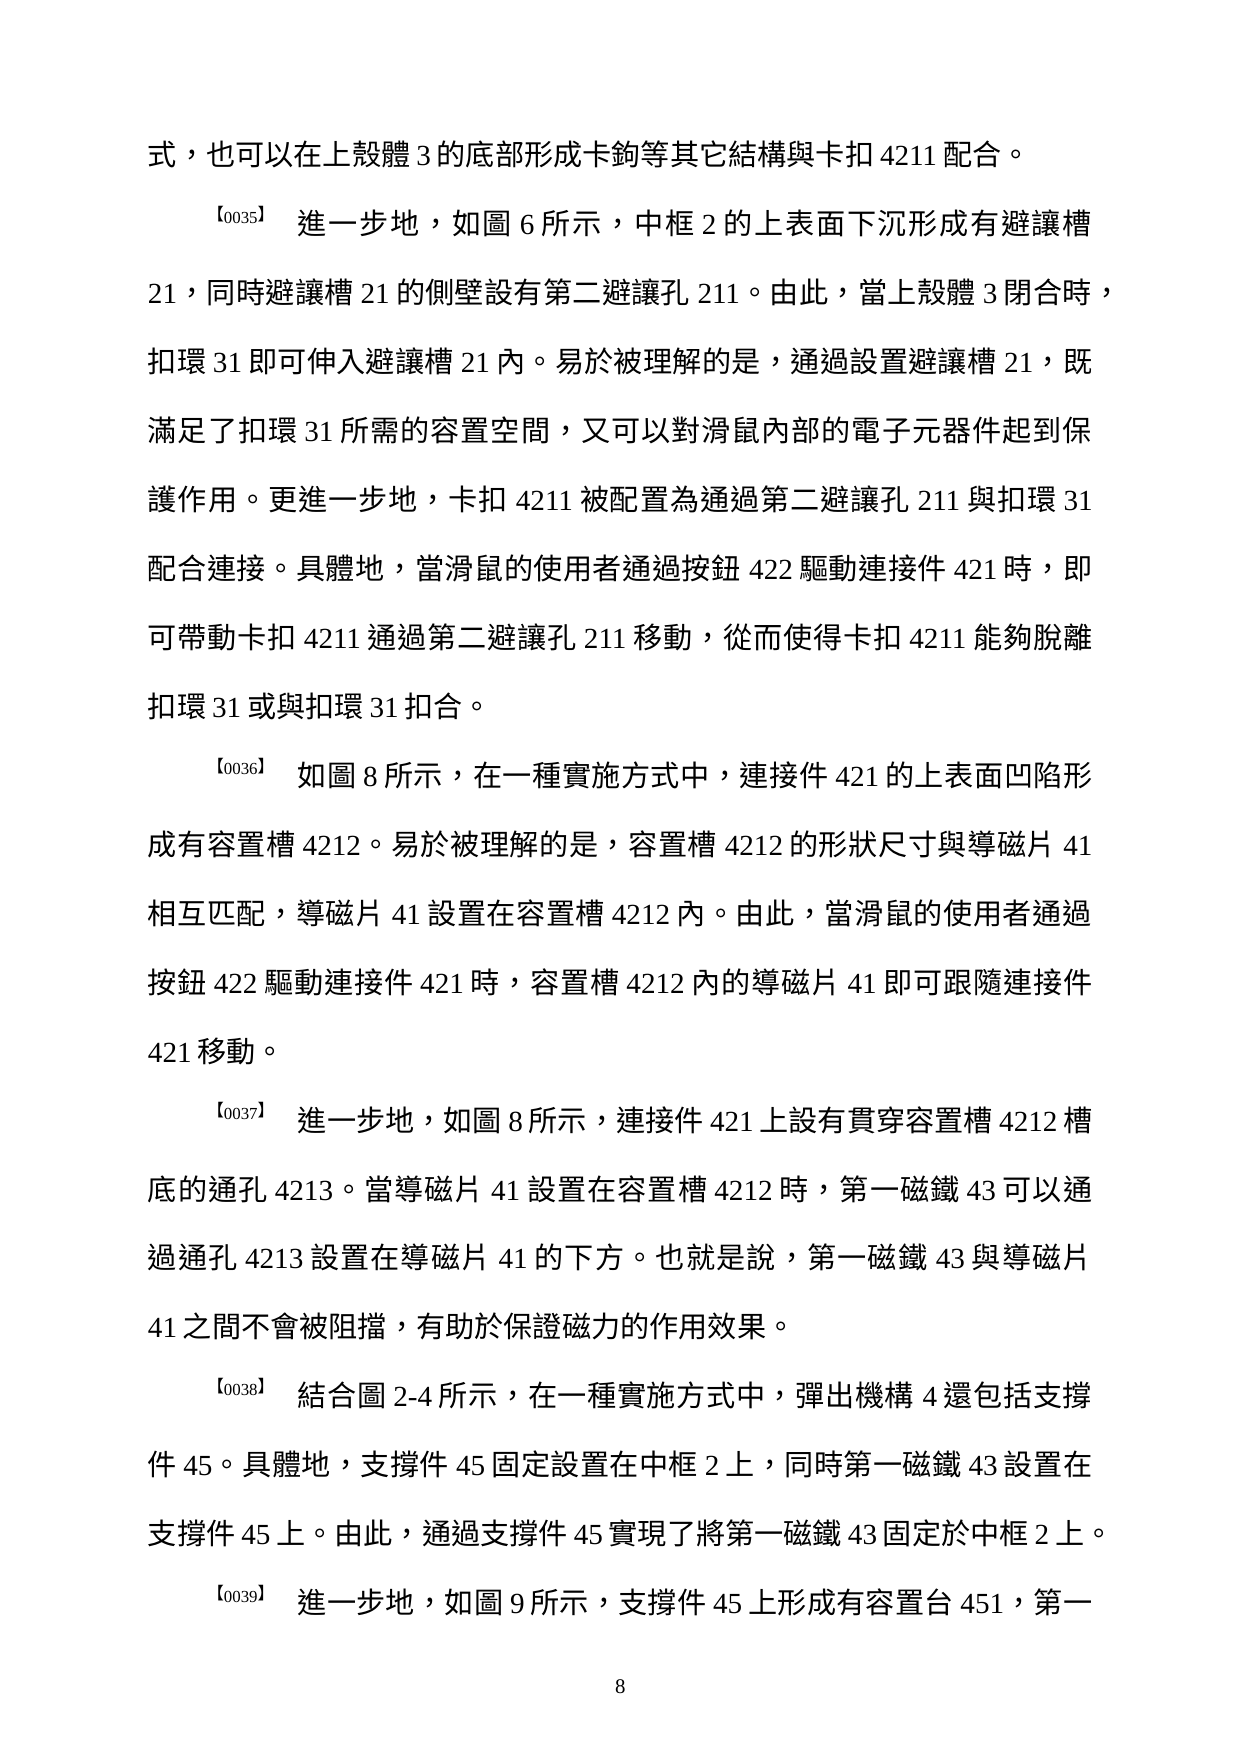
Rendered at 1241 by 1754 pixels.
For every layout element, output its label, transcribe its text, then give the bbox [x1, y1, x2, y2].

list 如圖8所示，在一種實施方式中，連接件421的上表面凹陷形成有容置槽4212。易於被理解的是，容置槽4212的形狀尺寸與導磁片41相互匹配，導磁片41設置在容置槽4212內。由此，當滑鼠的使用者通過按鈕422驅動連接件421時，容置槽4212內的導磁片41即可跟隨連接件421移動。 [148, 739, 1092, 897]
list 進一步地，如圖6所示，中框2的上表面下沉形成有避讓槽21，同時避讓槽21的側壁設有第二避讓孔211。由此，當上殼體3閉合時，扣環31即可伸入避讓槽21內。易於被理解的是，通過設置避讓槽21，既滿足了扣環31所需的容置空間，又可以對滑鼠內部的電子元器件起到保護作用。更進一步地，卡扣4211被配置為通過第二避讓孔211與扣環31配合連接。具體地，當滑鼠的使用者通過按鈕422驅動連接件421時，即可帶動卡扣4211通過第二避讓孔211移動，從而使得卡扣4211能夠脫離扣環31或與扣環31扣合。 [148, 654, 1092, 739]
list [148, 118, 1092, 187]
list 進一步地，如圖8所示，連接件421上設有貫穿容置槽4212槽底的通孔4213。當導磁片41設置在容置槽4212時，第一磁鐵43可以通過通孔4213設置在導磁片41的下方。也就是說，第一磁鐵43與導磁片41之間不會被阻擋，有助於保證磁力的作用效果。 [148, 1084, 1092, 1360]
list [148, 1567, 1092, 1636]
list 進一步地，如圖6所示，中框2的上表面下沉形成有避讓槽21，同時避讓槽21的側壁設有第二避讓孔211。由此，當上殼體3閉合時，扣環31即可伸入避讓槽21內。易於被理解的是，通過設置避讓槽21，既滿足了扣環31所需的容置空間，又可以對滑鼠內部的電子元器件起到保護作用。更進一步地，卡扣4211被配置為通過第二避讓孔211與扣環31配合連接。具體地，當滑鼠的使用者通過按鈕422驅動連接件421時，即可帶動卡扣4211通過第二避讓孔211移動，從而使得卡扣4211能夠脫離扣環31或與扣環31扣合。 [148, 187, 1092, 414]
list 結合圖2-4所示，在一種實施方式中，彈出機構4還包括支撐件45。具體地，支撐件45固定設置在中框2上，同時第一磁鐵43設置在支撐件45上。由此，通過支撐件45實現了將第一磁鐵43固定於中框2上。 [148, 1360, 1092, 1567]
list 如圖8所示，在一種實施方式中，連接件421的上表面凹陷形成有容置槽4212。易於被理解的是，容置槽4212的形狀尺寸與導磁片41相互匹配，導磁片41設置在容置槽4212內。由此，當滑鼠的使用者通過按鈕422驅動連接件421時，容置槽4212內的導磁片41即可跟隨連接件421移動。 [148, 930, 1092, 1084]
list 進一步地，如圖6所示，中框2的上表面下沉形成有避讓槽21，同時避讓槽21的側壁設有第二避讓孔211。由此，當上殼體3閉合時，扣環31即可伸入避讓槽21內。易於被理解的是，通過設置避讓槽21，既滿足了扣環31所需的容置空間，又可以對滑鼠內部的電子元器件起到保護作用。更進一步地，卡扣4211被配置為通過第二避讓孔211與扣環31配合連接。具體地，當滑鼠的使用者通過按鈕422驅動連接件421時，即可帶動卡扣4211通過第二避讓孔211移動，從而使得卡扣4211能夠脫離扣環31或與扣環31扣合。 [148, 448, 1092, 621]
